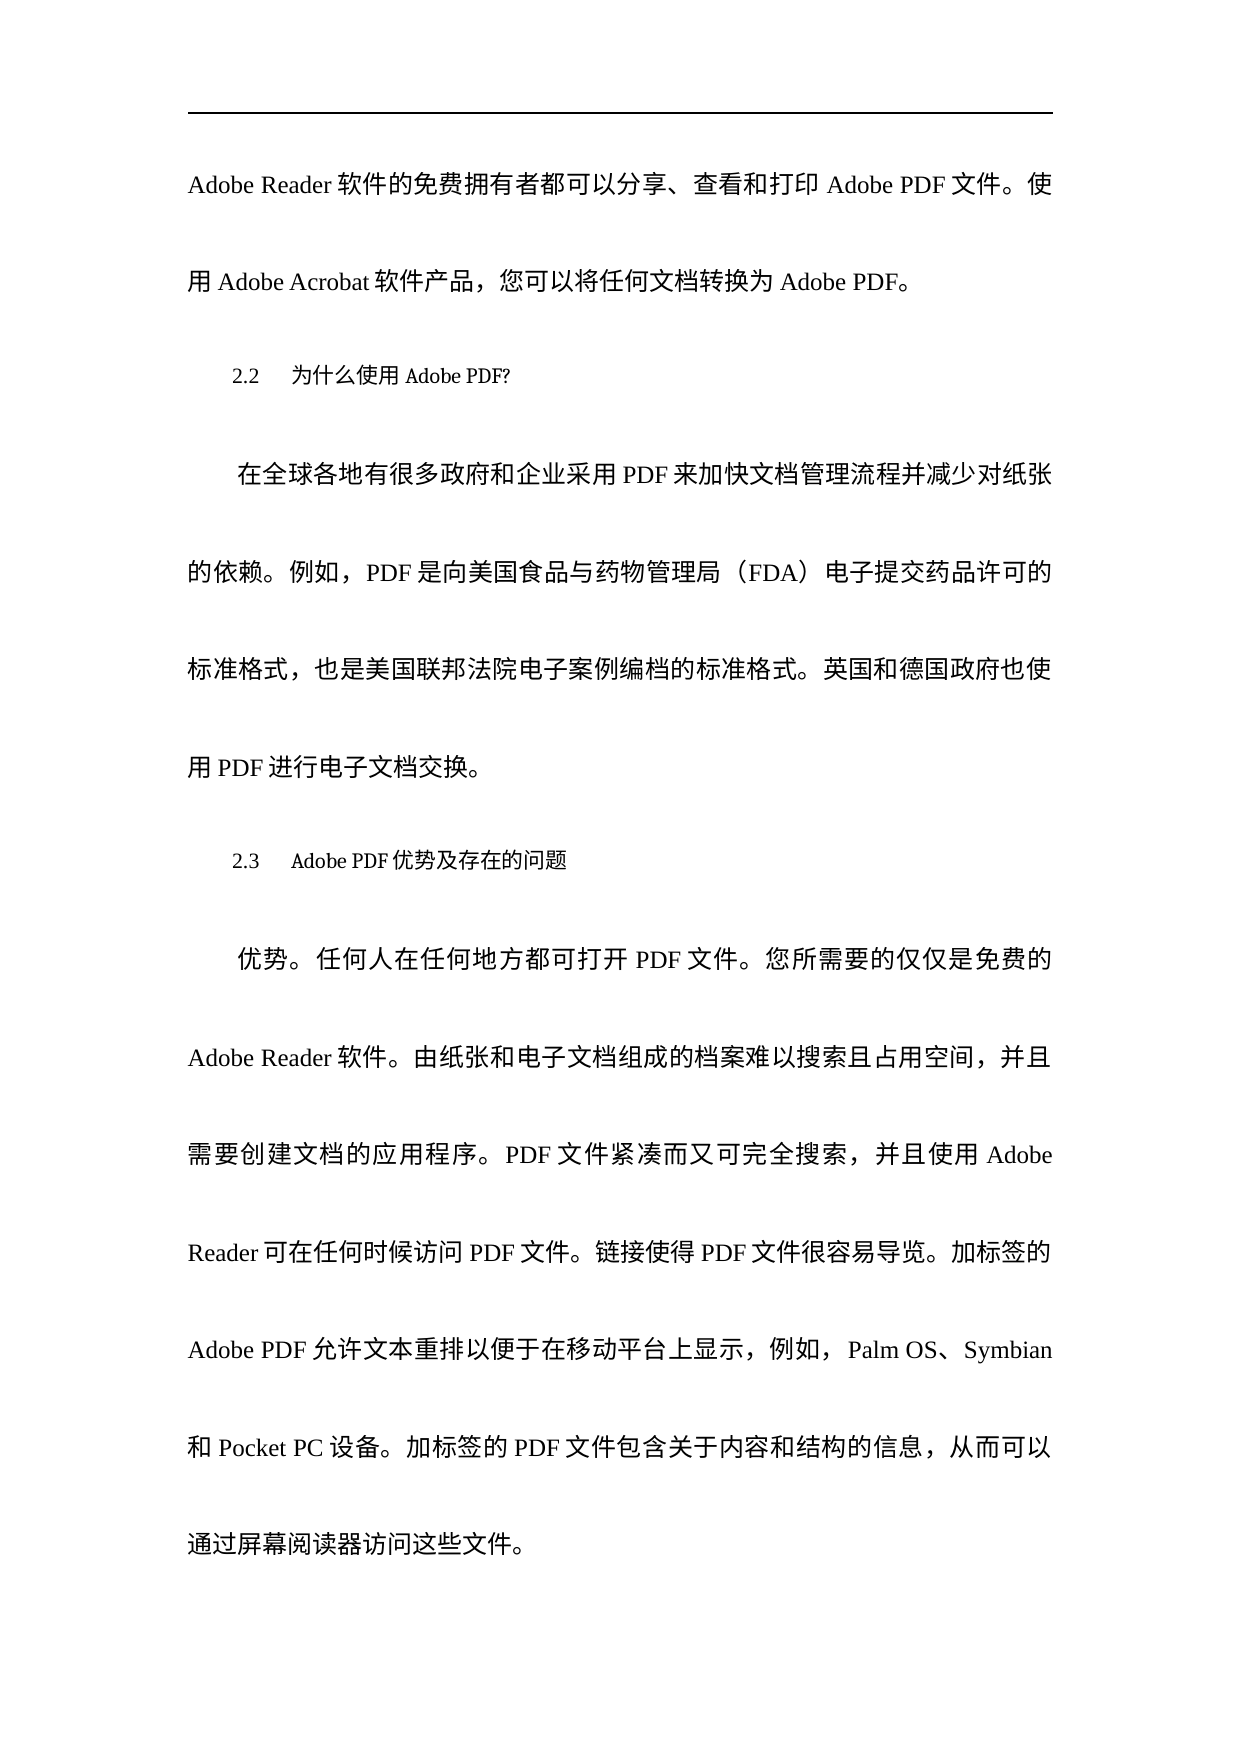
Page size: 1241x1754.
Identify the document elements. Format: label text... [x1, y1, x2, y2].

subtitle 为什么使用 Adobe PDF? [232, 358, 1053, 390]
subtitle Adobe PDF优势及存在的问题 [232, 843, 1053, 876]
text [187, 150, 1053, 312]
text 在全球各地有很多政府和企业采用PDF来加快文档管理流程并减少对纸张的依赖。例如，PDF是向美国食品与药物管理局（FDA）电子提交药品许可的标准格式，也是美国联邦法院电子案例编档的标准格式。英国和德国政府也使用PDF进行电子文档交换。 [187, 440, 1053, 798]
text 优势。任何人在任何地方都可打开PDF文件。您所需要的仅仅是免费的Adobe Reader软件。由纸张和电子文档组成的档案难以搜索且占用空间，并且需要创建文档的应用程序。PDF文件紧凑而又可完全搜索，并且使用Adobe Reader可在任何时候访问PDF文件。链接使得PDF文件很容易导览。加标签的Adobe PDF允许文本重排以便于在移动平台上显示，例如，Palm OS、Symbian和Pocket PC设备。加标签的PDF文件包含关于内容和结构的信息，从而可以通过屏幕阅读器访问这些文件。 [187, 926, 1053, 1576]
